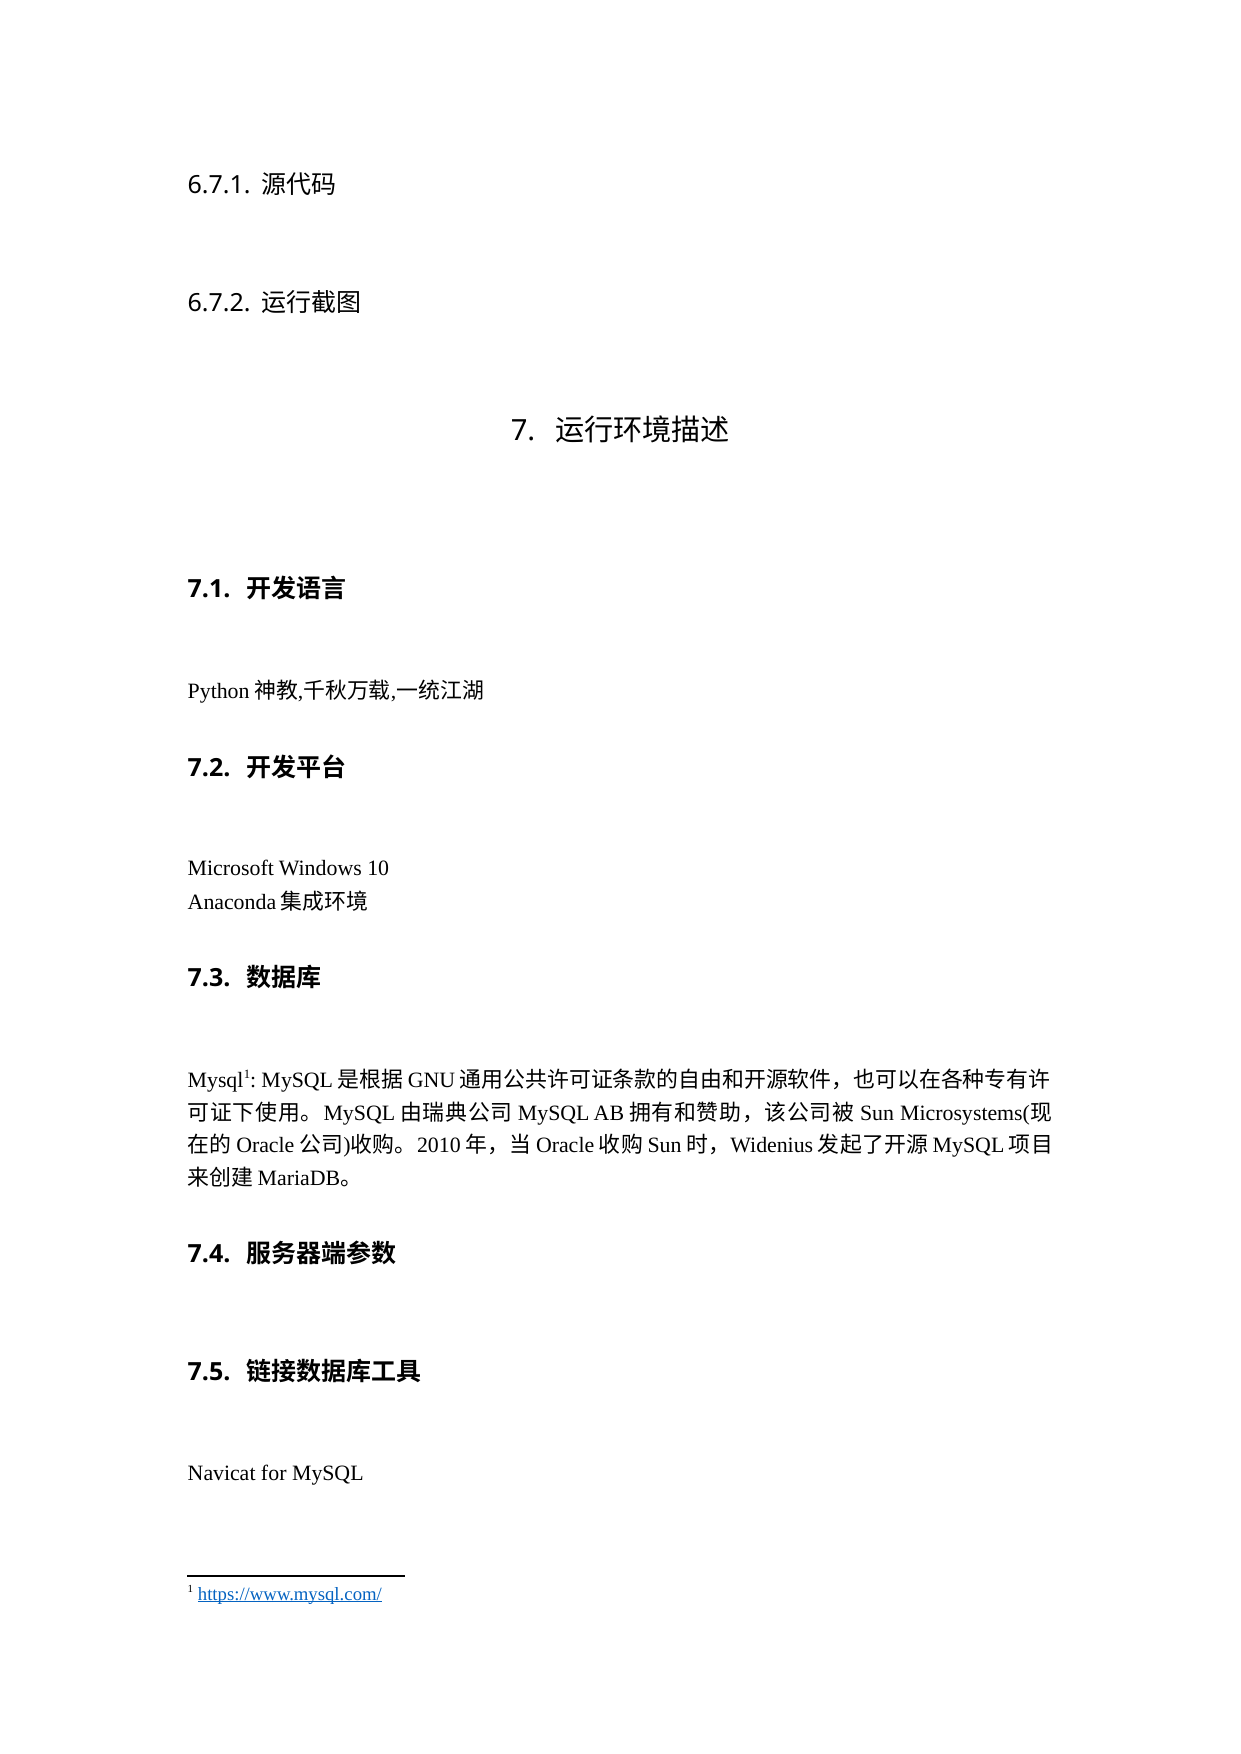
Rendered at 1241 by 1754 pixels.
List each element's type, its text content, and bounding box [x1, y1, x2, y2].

text Microsoft Windows 10 [187, 851, 1053, 884]
subtitle 服务器端参数 [187, 1219, 1053, 1284]
subtitle 运行截图 [187, 268, 1053, 333]
subtitle 数据库 [187, 943, 1053, 1008]
text Python神教,千秋万载,一统江湖 [187, 673, 1053, 706]
subtitle 开发平台 [187, 733, 1053, 798]
subtitle 开发语言 [187, 554, 1053, 619]
text Anaconda集成环境 [187, 884, 1053, 916]
subtitle 链接数据库工具 [187, 1337, 1053, 1402]
text Navicat for MySQL [187, 1456, 1053, 1488]
subtitle 源代码 [187, 150, 1053, 215]
subtitle 运行环境描述 [187, 395, 1053, 460]
text Mysql: MySQL是根据GNU通用公共许可证条款的自由和开源软件，也可以在各种专有许可证下使用。MySQL由瑞典公司MySQL AB拥有和赞助，该公司被Sun Microsystems(现在的Oracle公司)收购。2010年，当Oracle收购Sun时，Widenius发起了开源MySQL项目来创建MariaDB。 [187, 1062, 1053, 1192]
